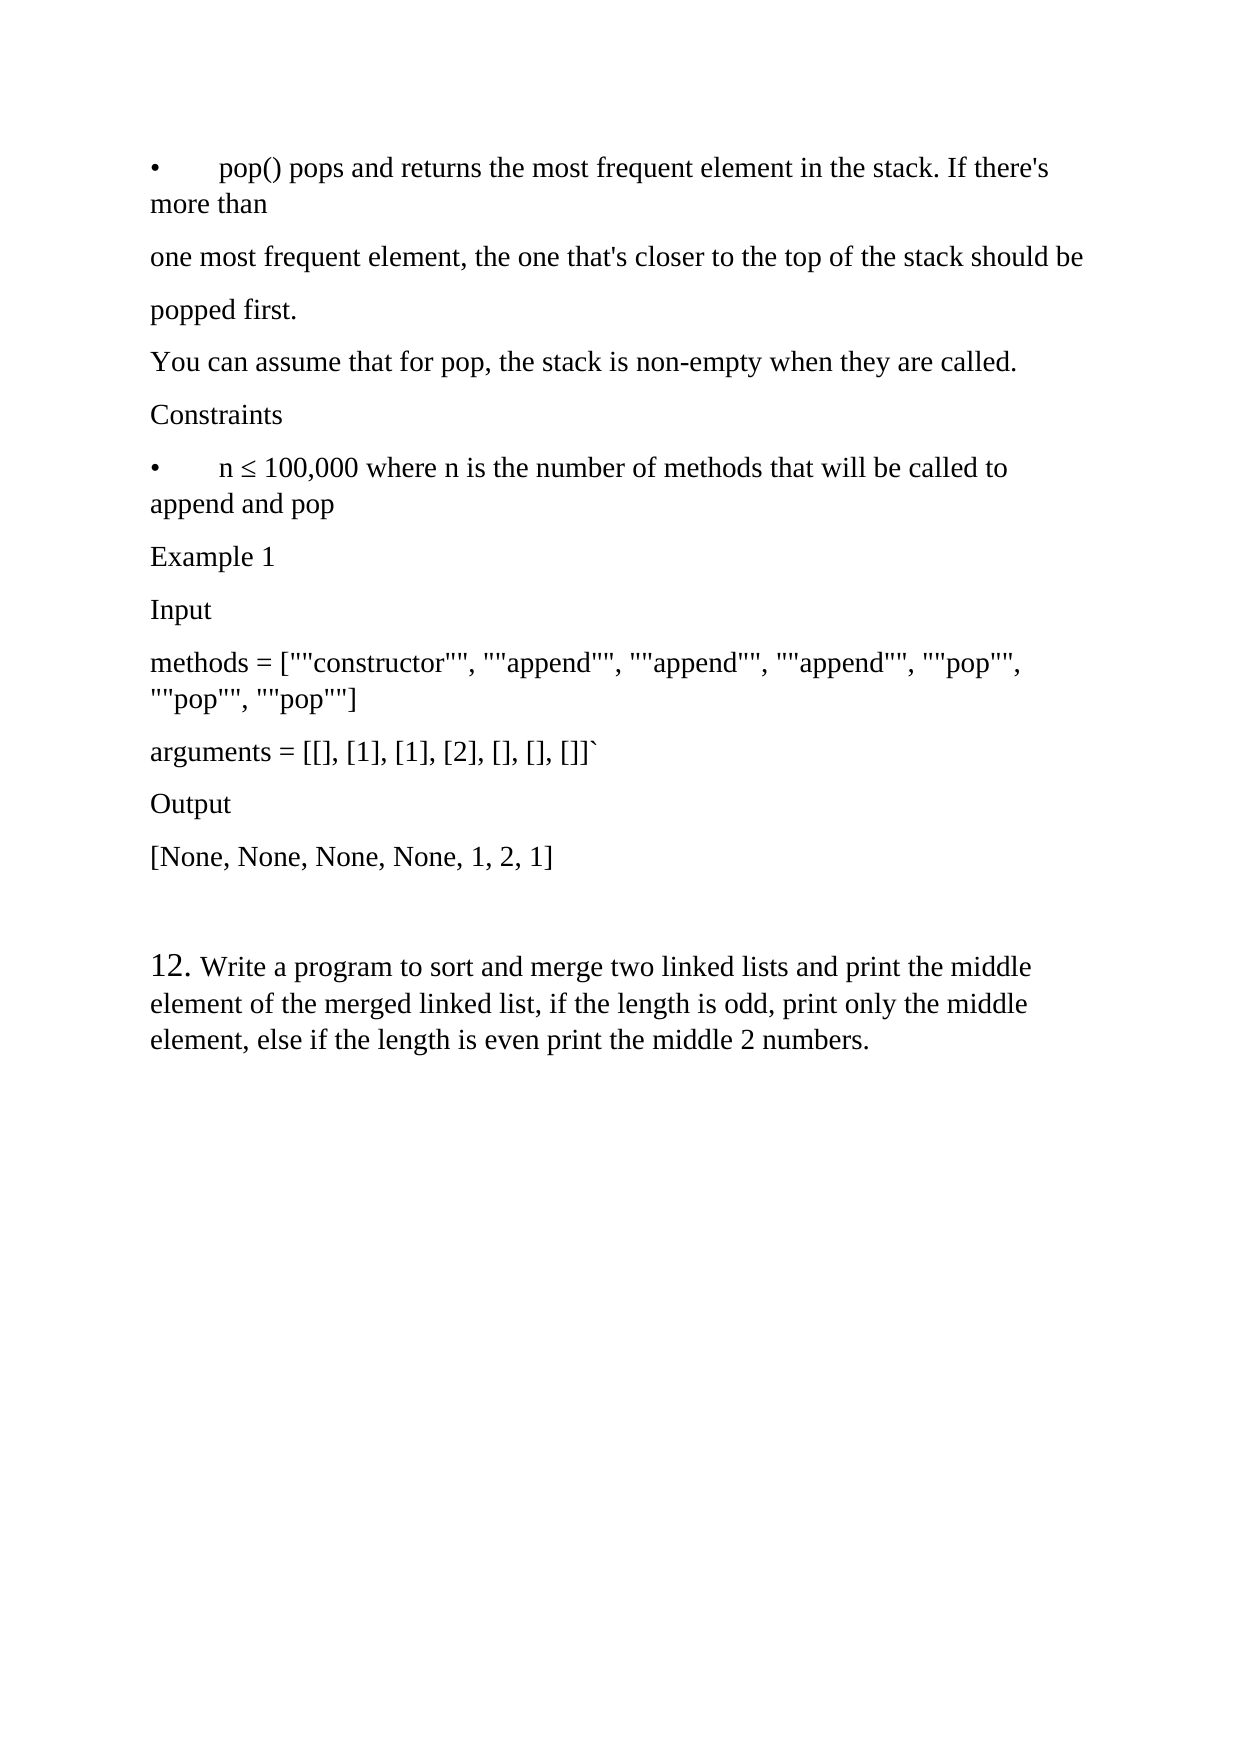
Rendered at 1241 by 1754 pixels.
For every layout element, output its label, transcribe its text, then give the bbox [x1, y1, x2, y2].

text Output [150, 787, 1090, 820]
text arguments = [[], [1], [1], [2], [], [], []]` [150, 734, 1090, 767]
text [None, None, None, None, 1, 2, 1] [150, 839, 1090, 873]
text Constraints [150, 397, 1090, 431]
text • pop() pops and returns the most frequent element in the stack. If there's more than [150, 150, 1090, 220]
text popped first. [150, 292, 1090, 325]
text methods = [""constructor"", ""append"", ""append"", ""append"", ""pop"", ""pop"", ""pop""] [150, 645, 1090, 714]
text You can assume that for pop, the stack is non-empty when they are called. [150, 344, 1090, 378]
text 12. Write a program to sort and merge two linked lists and print the middle element of the merged linked list, if the length is odd, print only the middle element, else if the length is even print the middle 2 numbers. [150, 945, 1090, 1056]
text Input [150, 592, 1090, 626]
text Example 1 [150, 539, 1090, 573]
text • n ≤ 100,000 where n is the number of methods that will be called to append and pop [150, 450, 1090, 520]
text one most frequent element, the one that's closer to the top of the stack should be [150, 239, 1090, 272]
